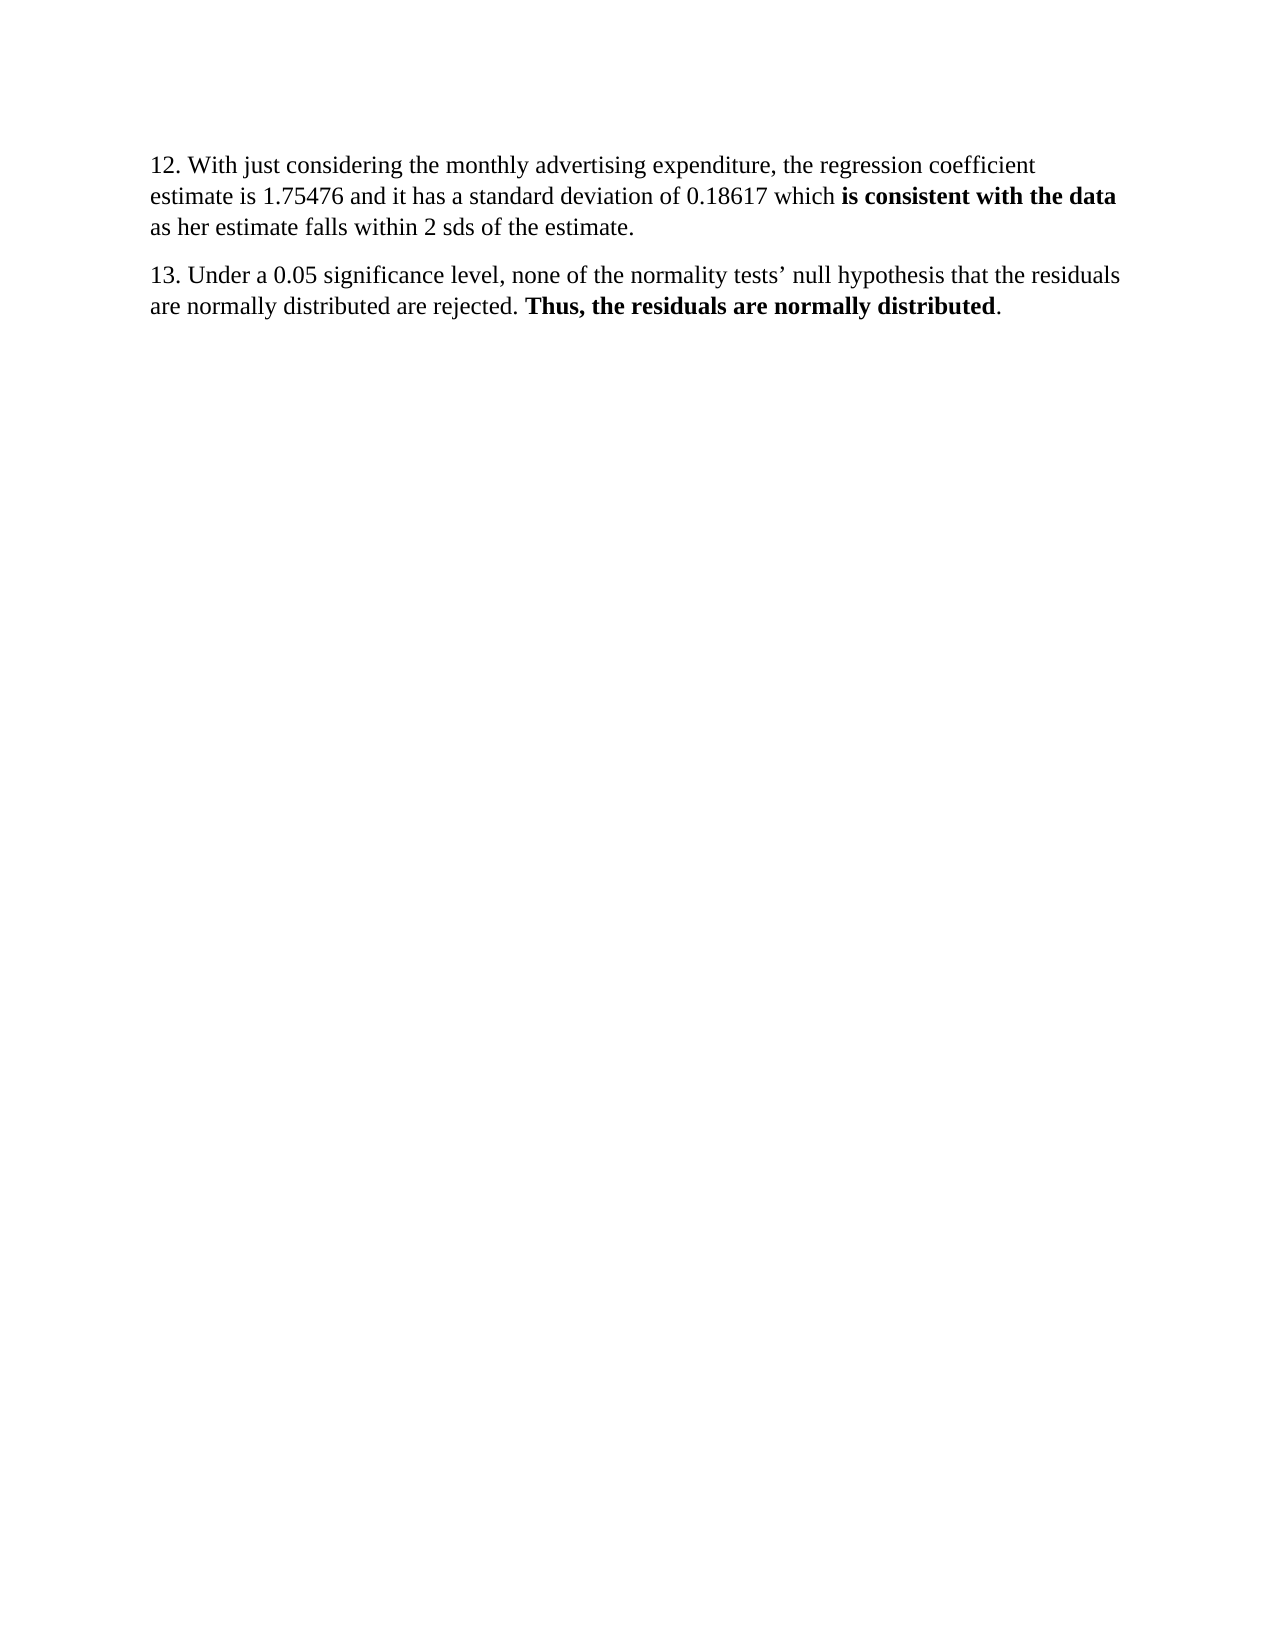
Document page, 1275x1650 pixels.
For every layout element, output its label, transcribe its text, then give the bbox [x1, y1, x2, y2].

text 13. Under a 0.05 significance level, none of the normality tests’ null hypothesis that the residuals are normally distributed are rejected. Thus, the residuals are normally distributed. [150, 260, 1125, 319]
text 12. With just considering the monthly advertising expenditure, the regression coefficient estimate is 1.75476 and it has a standard deviation of 0.18617 which is consistent with the data as her estimate falls within 2 sds of the estimate. [150, 150, 1125, 241]
